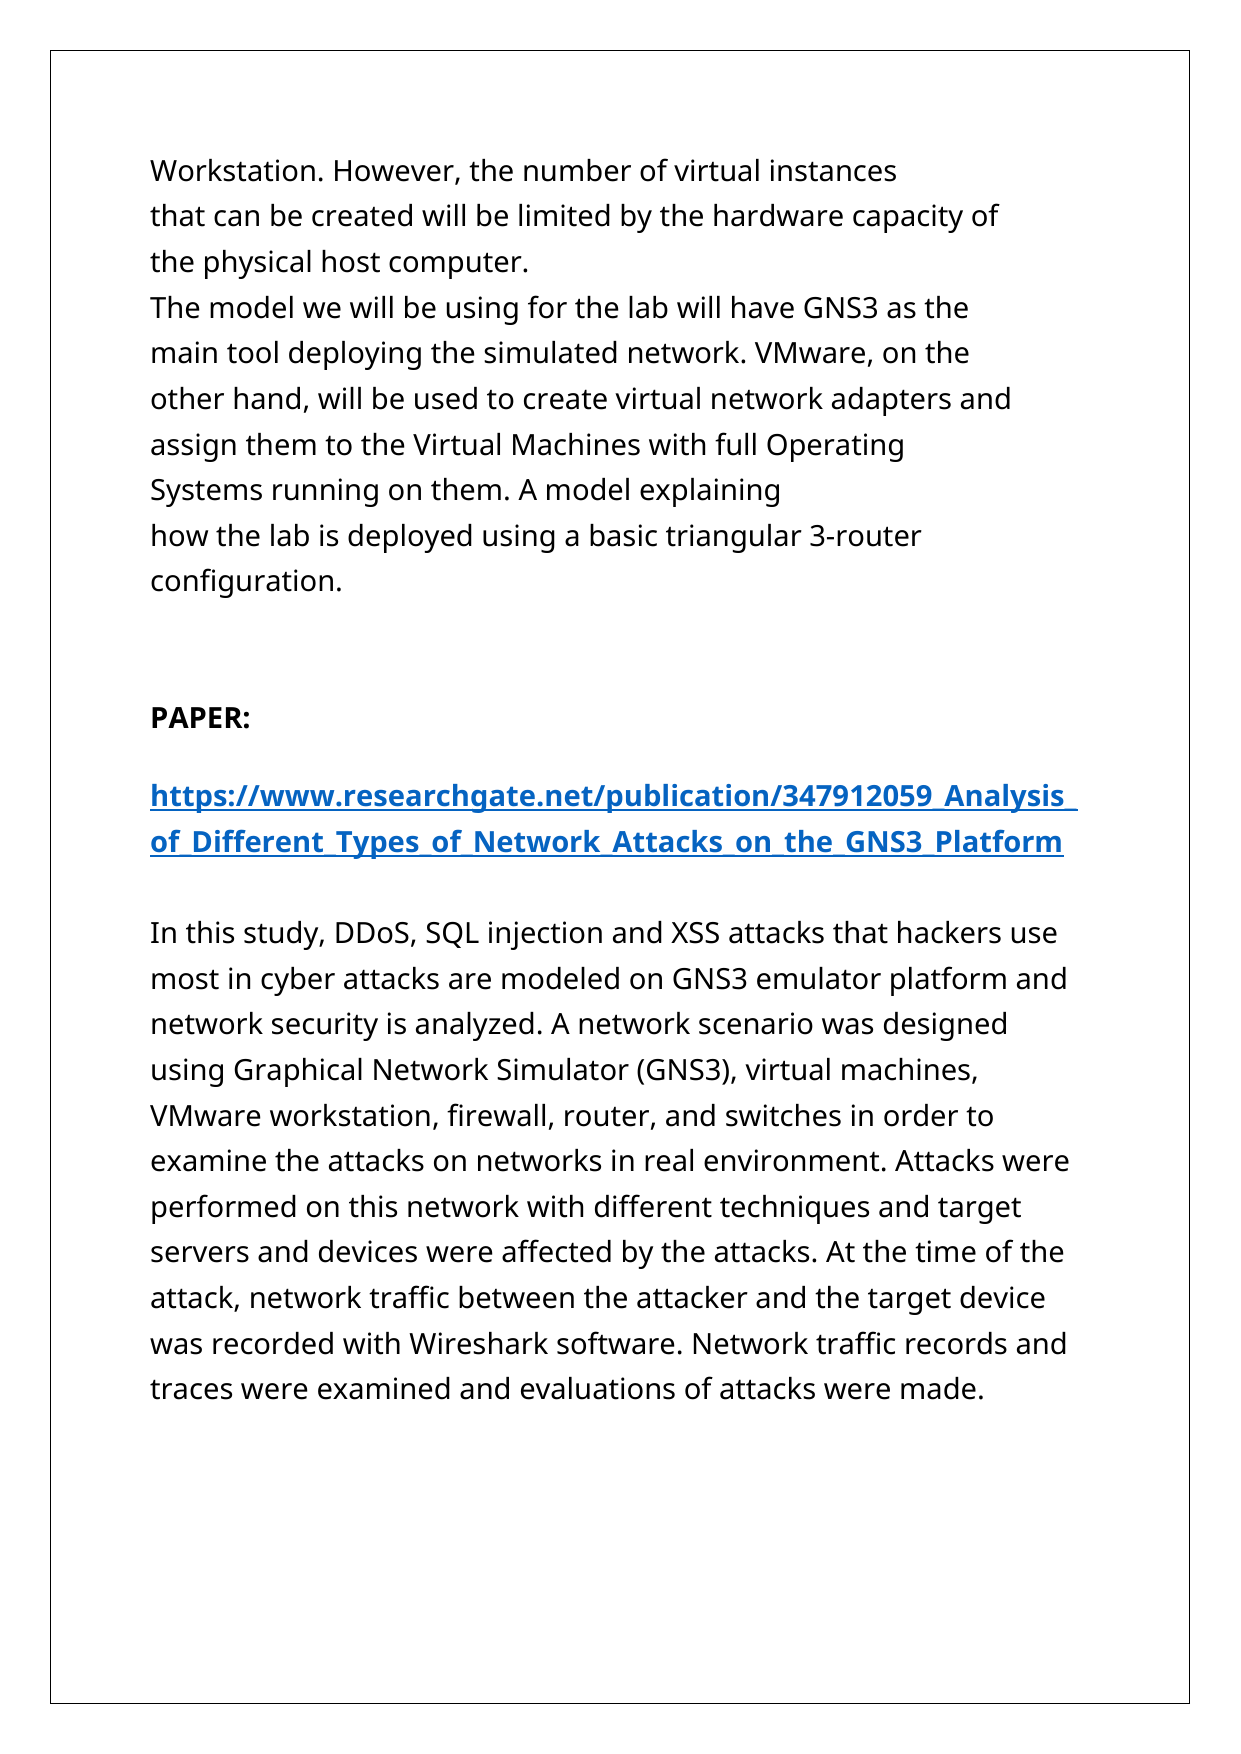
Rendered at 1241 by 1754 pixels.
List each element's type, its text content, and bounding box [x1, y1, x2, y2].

text In this study, DDoS, SQL injection and XSS attacks that hackers use most in cyber attacks are modeled on GNS3 emulator platform and network security is analyzed. A network scenario was designed using Graphical Network Simulator (GNS3), virtual machines, VMware workstation, firewall, router, and switches in order to examine the attacks on networks in real environment. Attacks were performed on this network with different techniques and target servers and devices were affected by the attacks. At the time of the attack, network traffic between the attacker and the target device was recorded with Wireshark software. Network traffic records and traces were examined and evaluations of attacks were made. [150, 912, 1090, 1408]
text Workstation. However, the number of virtual instances [150, 150, 1090, 190]
text https://www.researchgate.net/publication/347912059_Analysis_of_Different_Types_of_Network_Attacks_on_the_GNS3_Platform [150, 743, 1090, 861]
text other hand, will be used to create virtual network adapters and [150, 378, 1090, 418]
text the physical host computer. [150, 241, 1090, 281]
text that can be created will be limited by the hardware capacity of [150, 196, 1090, 235]
text PAPER: [150, 697, 1090, 737]
text The model we will be using for the lab will have GNS3 as the [150, 287, 1090, 327]
text main tool deploying the simulated network. VMware, on the [150, 332, 1090, 372]
text configuration. [150, 561, 1090, 600]
text Systems running on them. A model explaining [150, 469, 1090, 509]
text assign them to the Virtual Machines with full Operating [150, 424, 1090, 463]
text how the lab is deployed using a basic triangular 3-router [150, 515, 1090, 555]
